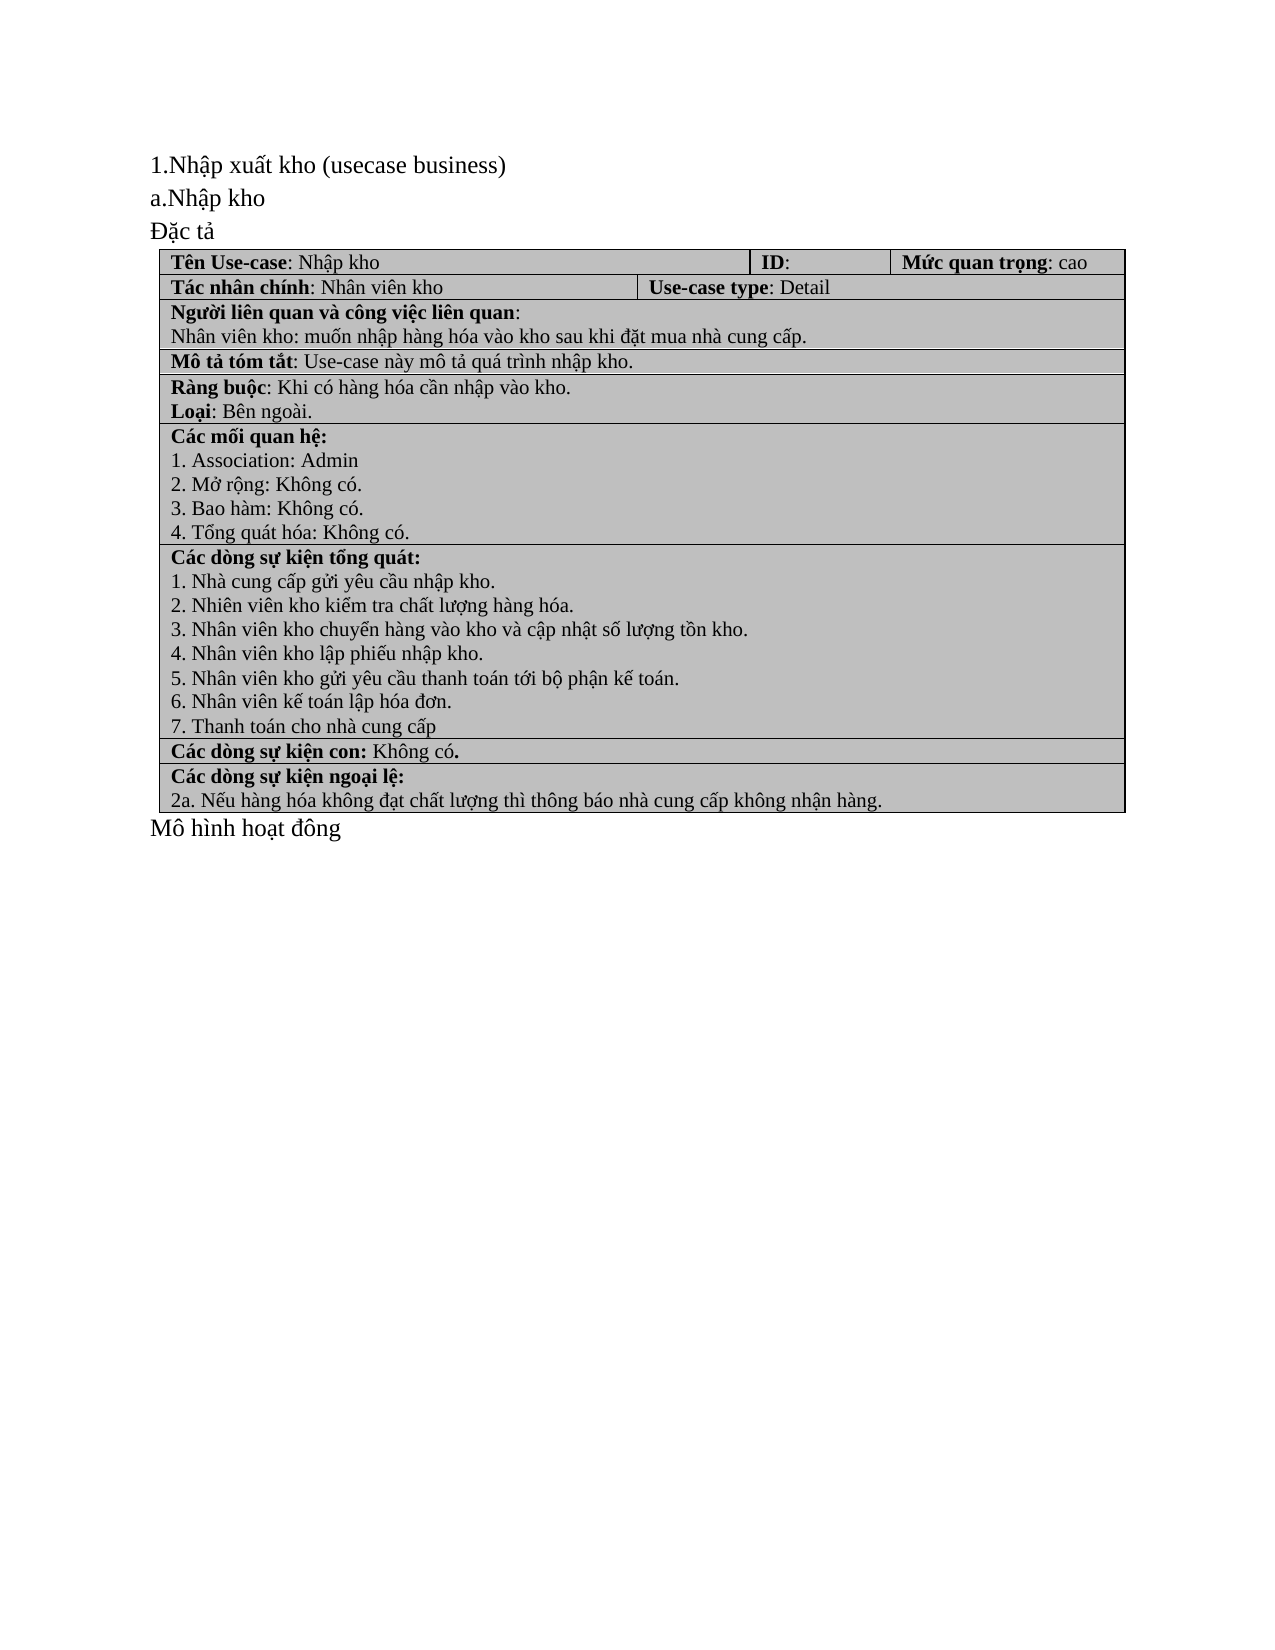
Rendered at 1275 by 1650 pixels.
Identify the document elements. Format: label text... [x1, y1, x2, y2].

table_cell Ràng buộc: Khi có hàng hóa cần nhập vào kho. Loại: Bên ngoài. [160, 375, 1124, 423]
text Mô hình hoạt đông [150, 813, 1125, 842]
table_cell Các dòng sự kiện con: Không có. [160, 739, 1124, 763]
table_cell Các dòng sự kiện tổng quát: 1. Nhà cung cấp gửi yêu cầu nhập kho. 2. Nhiên viên kho kiểm tra chất lượng hàng hóa. 3. Nhân viên kho chuyển hàng vào kho và cập nhật số lượng tồn kho. 4. Nhân viên kho lập phiếu nhập kho. 5. Nhân viên kho gửi yêu cầu thanh toán tới bộ phận kế toán. 6. Nhân viên kế toán lập hóa đơn. 7. Thanh toán cho nhà cung cấp [160, 545, 1124, 738]
table_header ID: [751, 250, 890, 274]
table_header Mức quan trọng: cao [891, 250, 1124, 274]
text 1.Nhập xuất kho (usecase business) [150, 150, 1125, 179]
table_cell Các dòng sự kiện ngoại lệ: 2a. Nếu hàng hóa không đạt chất lượng thì thông báo nhà cung cấp không nhận hàng. [160, 764, 1124, 812]
table_cell Mô tả tóm tắt: Use-case này mô tả quá trình nhập kho. [160, 350, 1124, 373]
table_cell Người liên quan và công việc liên quan: Nhân viên kho: muốn nhập hàng hóa vào kho sau khi đặt mua nhà cung cấp. [160, 300, 1124, 348]
text Đặc tả [150, 216, 1125, 245]
table_cell Tác nhân chính: Nhân viên kho [160, 275, 637, 299]
table_cell Use-case type: Detail [638, 275, 1124, 299]
table_header Tên Use-case: Nhập kho [160, 250, 749, 274]
text a.Nhập kho [150, 183, 1125, 212]
table_cell Các mối quan hệ: 1. Association: Admin 2. Mở rộng: Không có. 3. Bao hàm: Không có. 4. Tổng quát hóa: Không có. [160, 424, 1124, 544]
